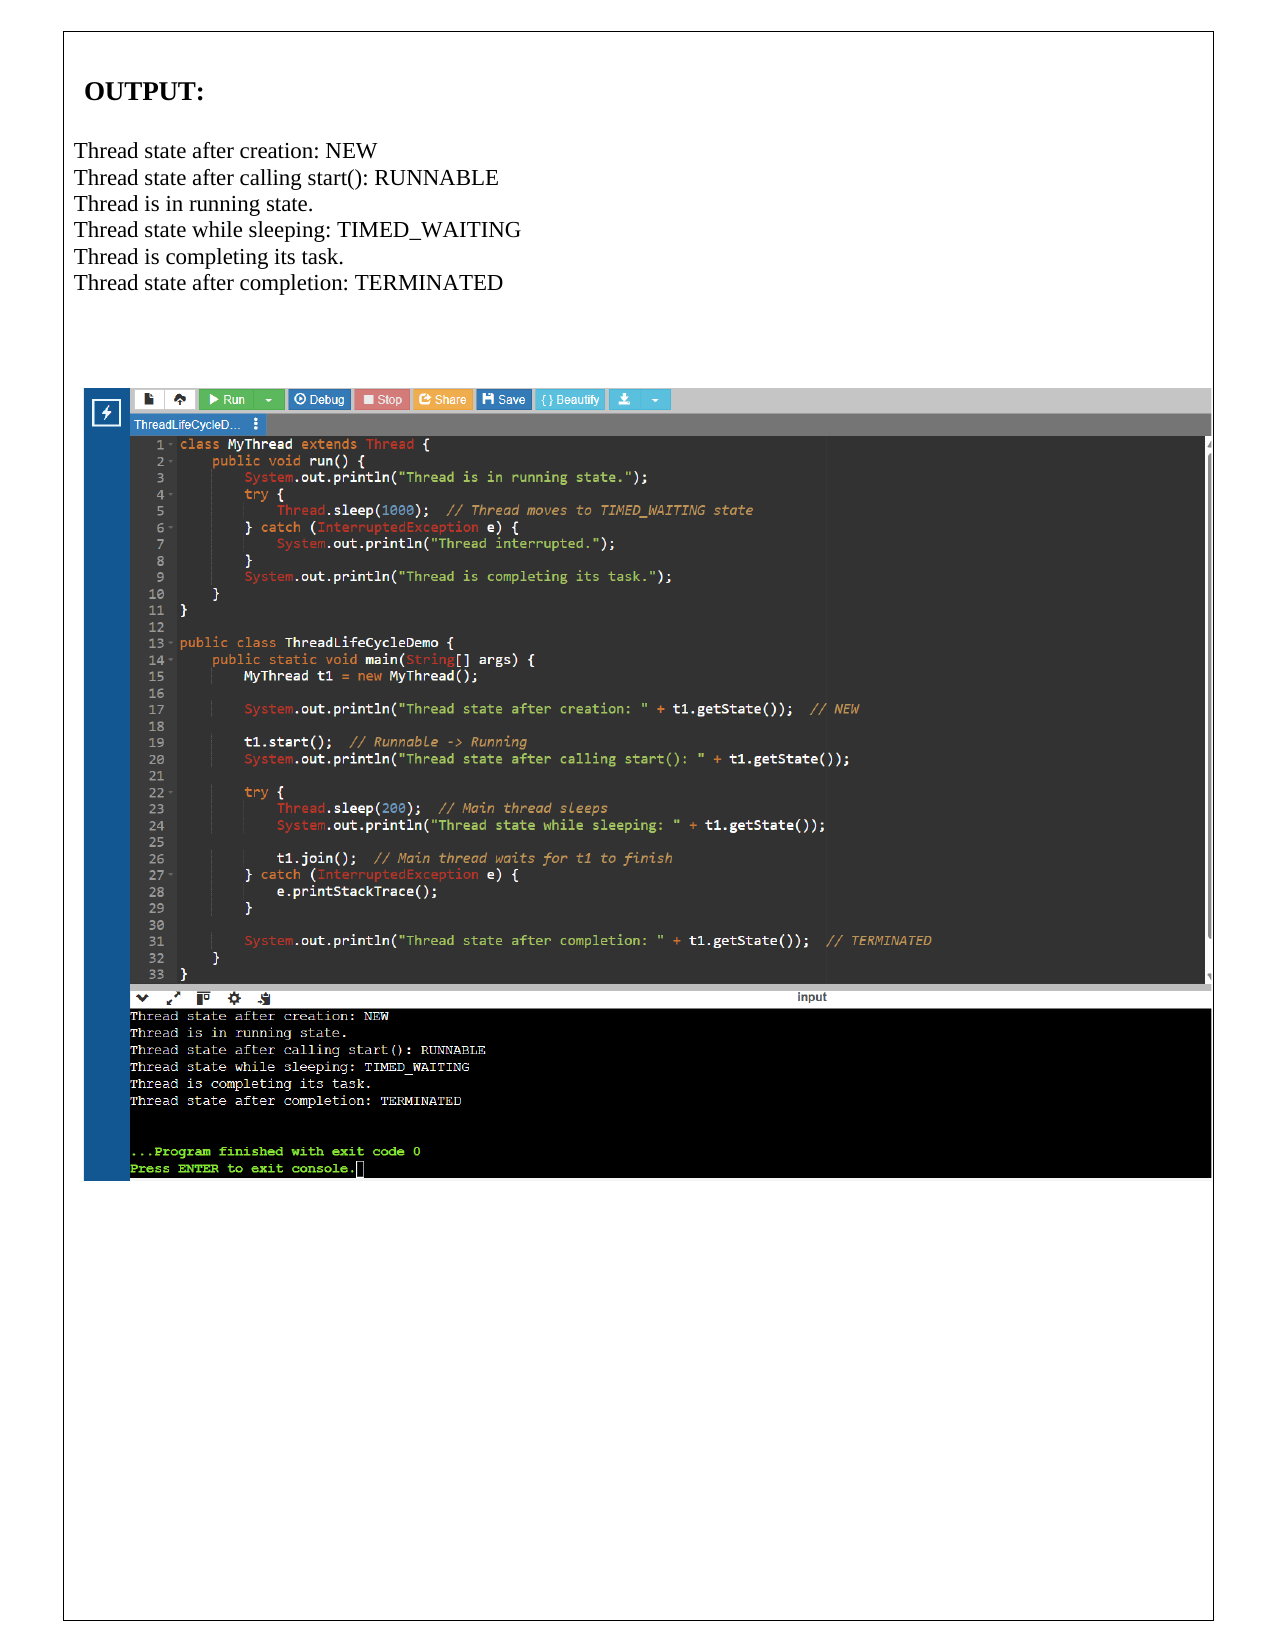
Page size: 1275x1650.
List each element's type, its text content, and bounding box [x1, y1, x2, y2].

text OUTPUT: [84, 75, 1201, 106]
text Thread state after creation: NEW Thread state after calling start(): RUNNABLE Thread is in running state. Thread state while sleeping: TIMED_WAITING Thread is completing its task. Thread state after completion: TERMINATED [74, 137, 1201, 295]
picture [83, 388, 1212, 1181]
